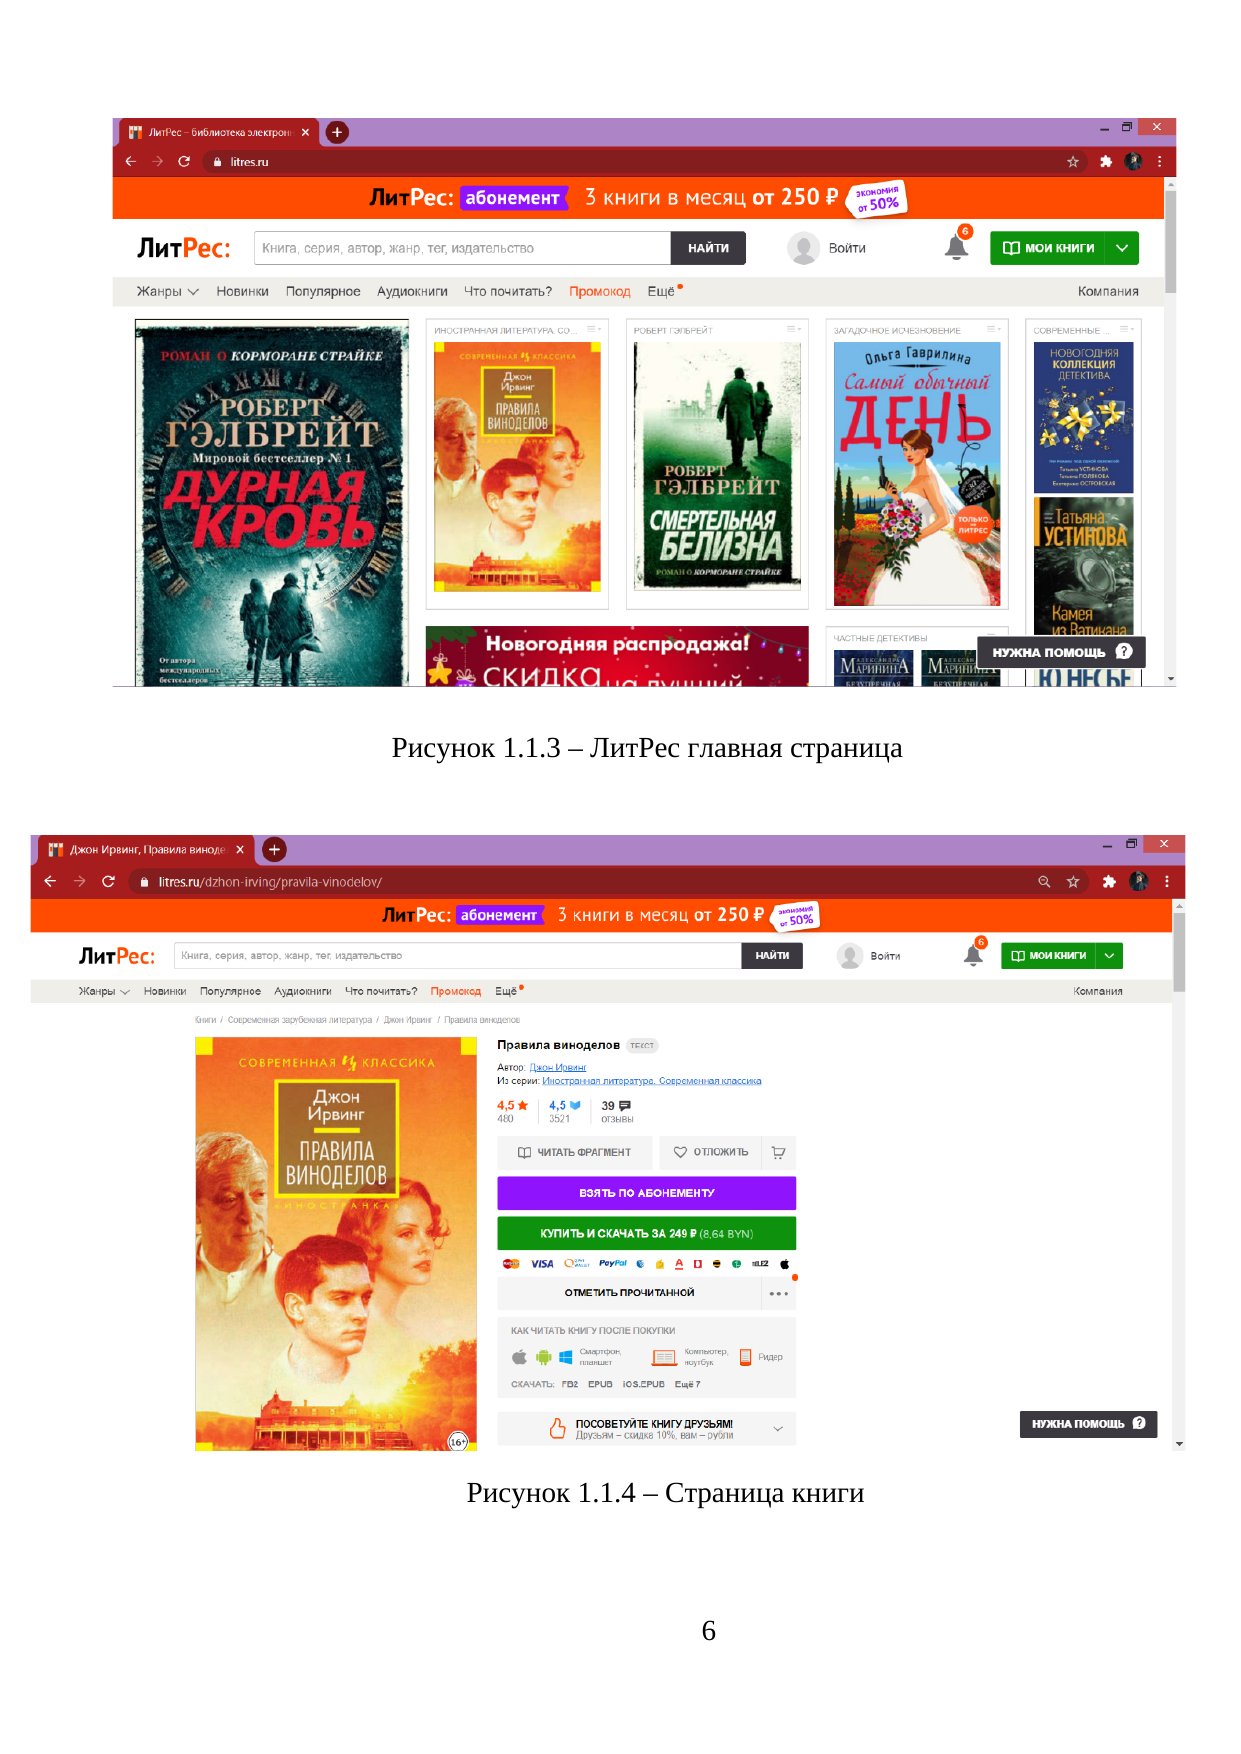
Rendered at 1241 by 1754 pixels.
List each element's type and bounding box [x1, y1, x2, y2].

picture [30, 835, 1186, 1451]
picture [112, 118, 1177, 687]
